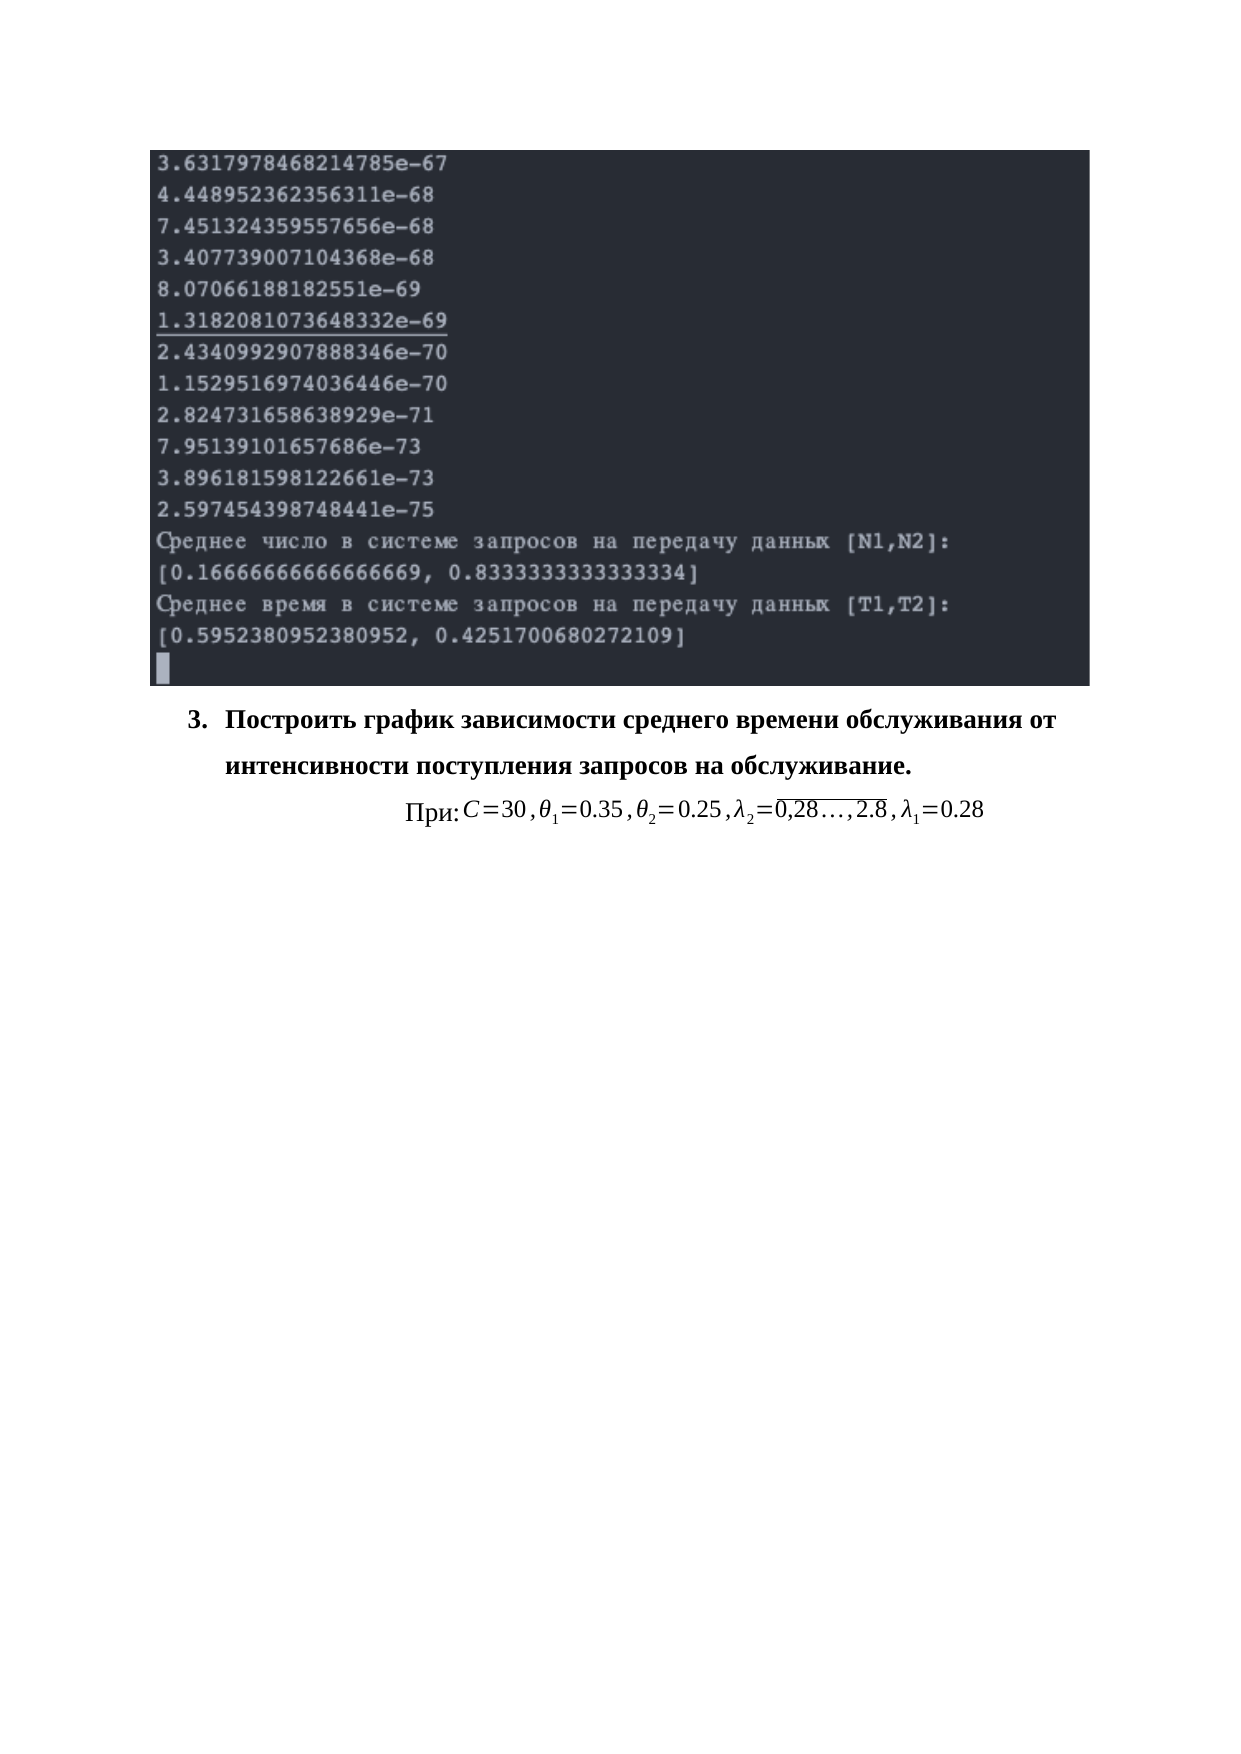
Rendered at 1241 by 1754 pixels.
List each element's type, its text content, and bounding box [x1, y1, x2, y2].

list При: [300, 796, 1090, 827]
list Построить график зависимости среднего времени обслуживания от интенсивности поступления запросов на обслуживание. [187, 703, 1090, 781]
picture [150, 150, 1090, 686]
